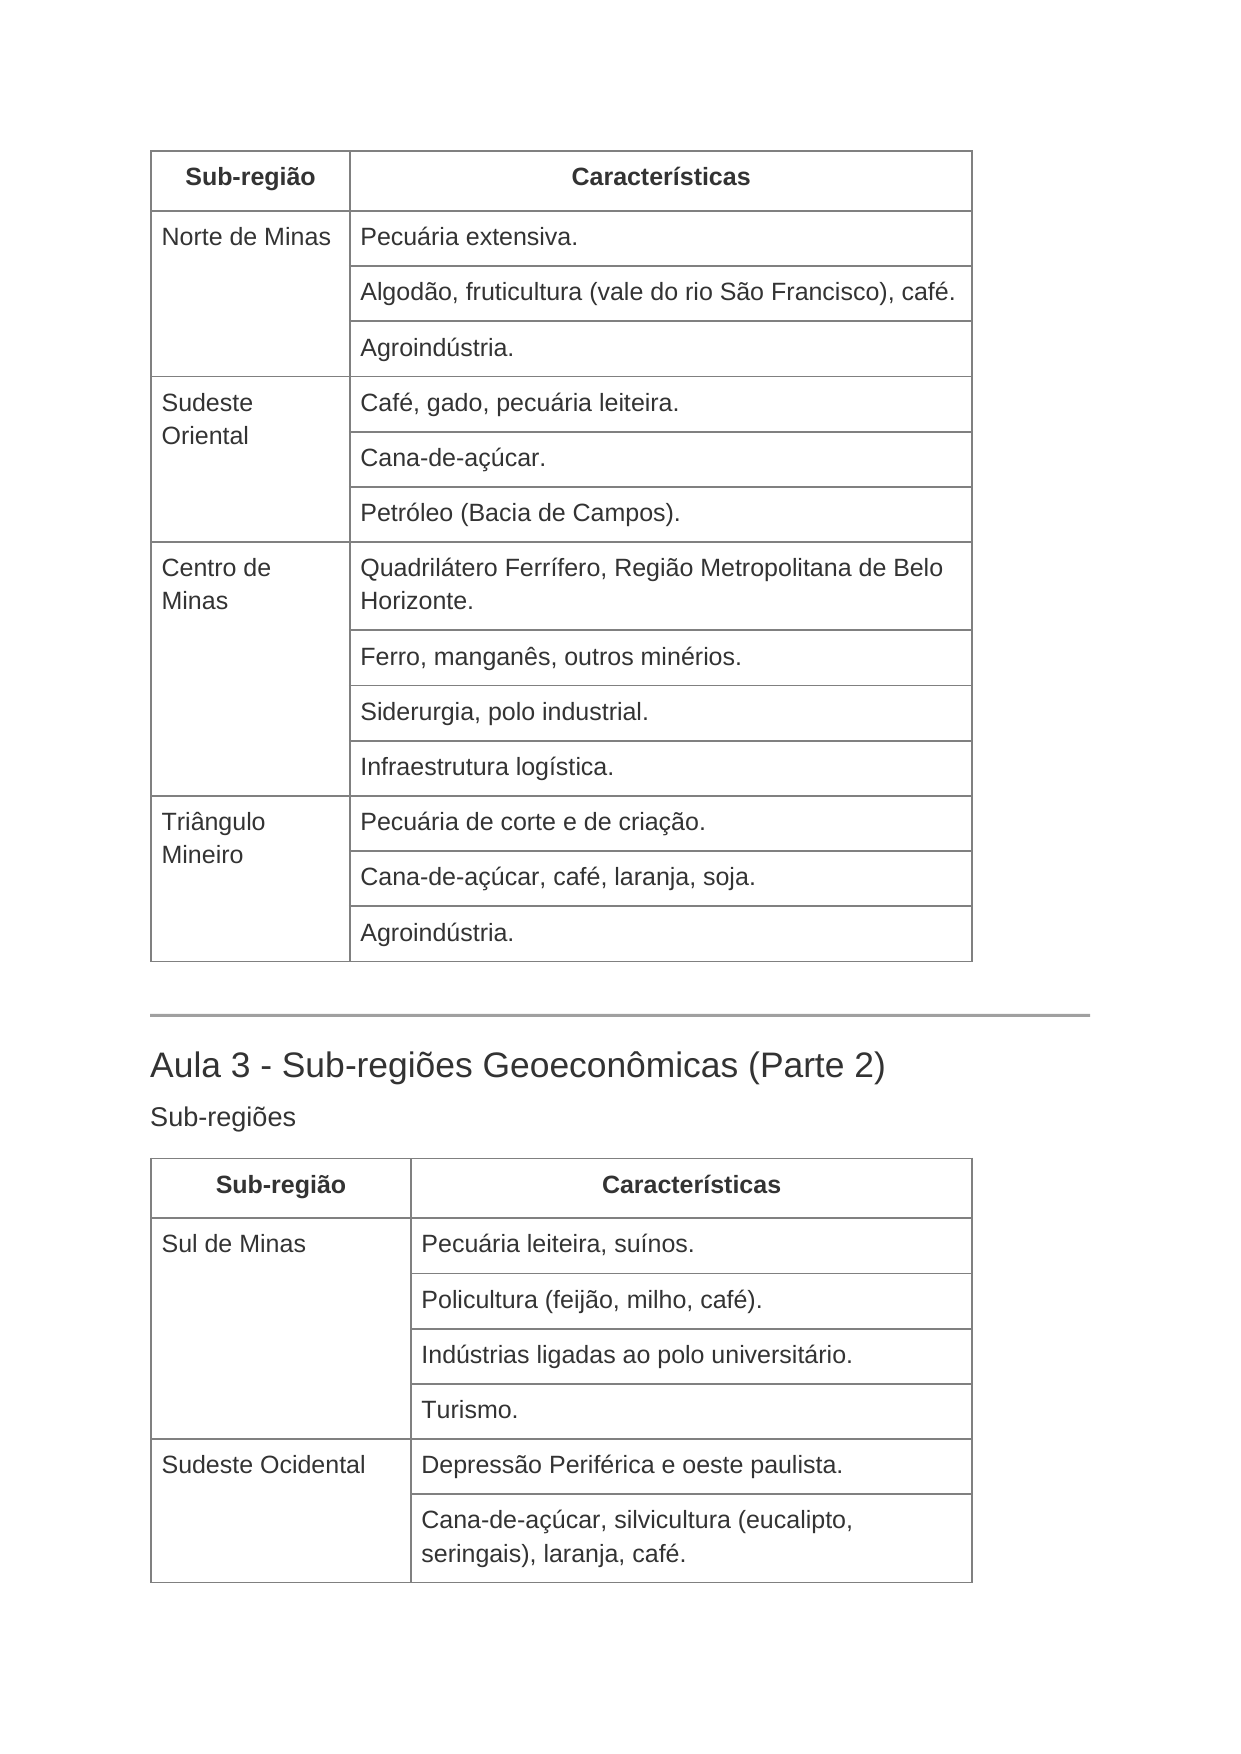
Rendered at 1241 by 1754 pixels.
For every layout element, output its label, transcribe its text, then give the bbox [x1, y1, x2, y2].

table_cell Cana-de-açúcar, silvicultura (eucalipto, seringais), laranja, café. [412, 1495, 971, 1582]
table_cell Triângulo Mineiro [152, 797, 349, 961]
table_cell Centro de Minas [152, 543, 349, 795]
table_cell Depressão Periférica e oeste paulista. [412, 1440, 971, 1493]
table_cell Pecuária de corte e de criação. [351, 797, 971, 850]
table_cell Cana-de-açúcar, café, laranja, soja. [351, 852, 971, 905]
table_cell Infraestrutura logística. [351, 742, 971, 795]
table_cell Cana-de-açúcar. [351, 433, 971, 486]
table_cell Petróleo (Bacia de Campos). [351, 488, 971, 541]
table_cell Indústrias ligadas ao polo universitário. [412, 1330, 971, 1383]
table_cell Norte de Minas [152, 212, 349, 376]
table_header Características [351, 152, 971, 210]
table_cell Sudeste Oriental [152, 377, 349, 541]
table_cell Agroindústria. [351, 907, 971, 961]
table_cell Sudeste Ocidental [152, 1440, 410, 1582]
subtitle Aula 3 - Sub-regiões Geoeconômicas (Parte 2) [150, 1044, 1090, 1085]
table_cell Siderurgia, polo industrial. [351, 686, 971, 740]
table_header Características [412, 1159, 971, 1217]
table_cell Café, gado, pecuária leiteira. [351, 377, 971, 431]
table_header Sub-região [152, 152, 349, 210]
table_cell Turismo. [412, 1385, 971, 1438]
table_cell Algodão, fruticultura (vale do rio São Francisco), café. [351, 267, 971, 320]
table_cell Policultura (feijão, milho, café). [412, 1274, 971, 1328]
table_cell Ferro, manganês, outros minérios. [351, 631, 971, 684]
table_cell Pecuária extensiva. [351, 212, 971, 265]
table_cell Quadrilátero Ferrífero, Região Metropolitana de Belo Horizonte. [351, 543, 971, 629]
table_cell Pecuária leiteira, suínos. [412, 1219, 971, 1272]
table_cell Sul de Minas [152, 1219, 410, 1438]
table_header Sub-região [152, 1159, 410, 1217]
text Sub-regiões [150, 1101, 1090, 1132]
table_cell Agroindústria. [351, 322, 971, 376]
